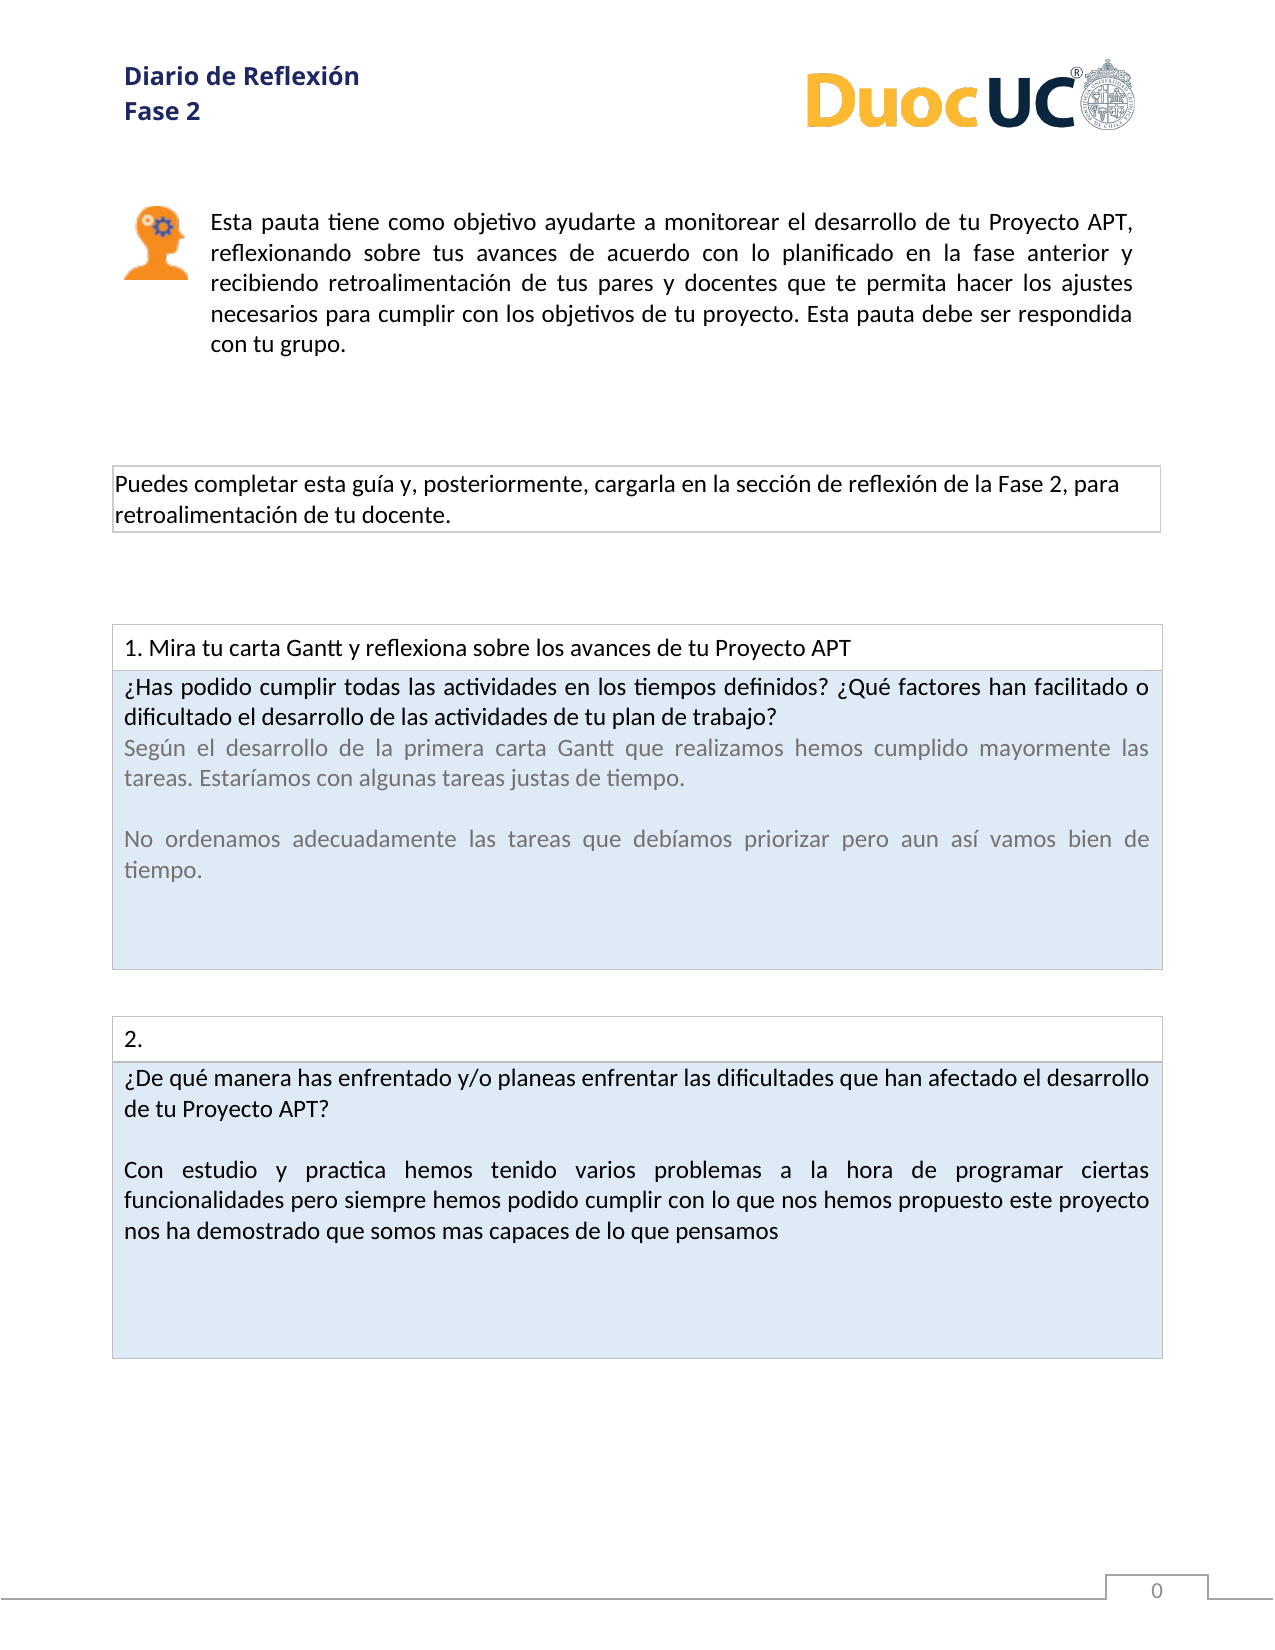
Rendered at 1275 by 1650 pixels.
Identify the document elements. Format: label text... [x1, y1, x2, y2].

table_header Esta pauta tiene como objetivo ayudarte a monitorear el desarrollo de tu Proyecto APT, reflexionando sobre tus avances de acuerdo con lo planificado en la fase anterior y recibiendo retroalimentación de tus pares y docentes que te permita hacer los ajustes necesarios para cumplir con los objetivos de tu proyecto. Esta pauta debe ser respondida con tu grupo. [199, 207, 1146, 435]
table_cell ¿Has podido cumplir todas las actividades en los tiempos definidos? ¿Qué factores han facilitado o dificultado el desarrollo de las actividades de tu plan de trabajo? Según el desarrollo de la primera carta Gantt que realizamos hemos cumplido mayormente las tareas. Estaríamos con algunas tareas justas de tiempo. No ordenamos adecuadamente las tareas que debíamos priorizar pero aun así vamos bien de tiempo. [113, 671, 1162, 969]
table_cell ¿De qué manera has enfrentado y/o planeas enfrentar las dificultades que han afectado el desarrollo de tu Proyecto APT? Con estudio y practica hemos tenido varios problemas a la hora de programar ciertas funcionalidades pero siempre hemos podido cumplir con lo que nos hemos propuesto este proyecto nos ha demostrado que somos mas capaces de lo que pensamos [113, 1063, 1162, 1358]
table_header 2. [113, 1017, 1162, 1061]
table_header 1. Mira tu carta Gantt y reflexiona sobre los avances de tu Proyecto APT [113, 625, 1162, 670]
table_header [112, 207, 199, 435]
table_header Puedes completar esta guía y, posteriormente, cargarla en la sección de reflexión de la Fase 2, para retroalimentación de tu docente. [114, 467, 1160, 531]
picture [807, 59, 1135, 130]
